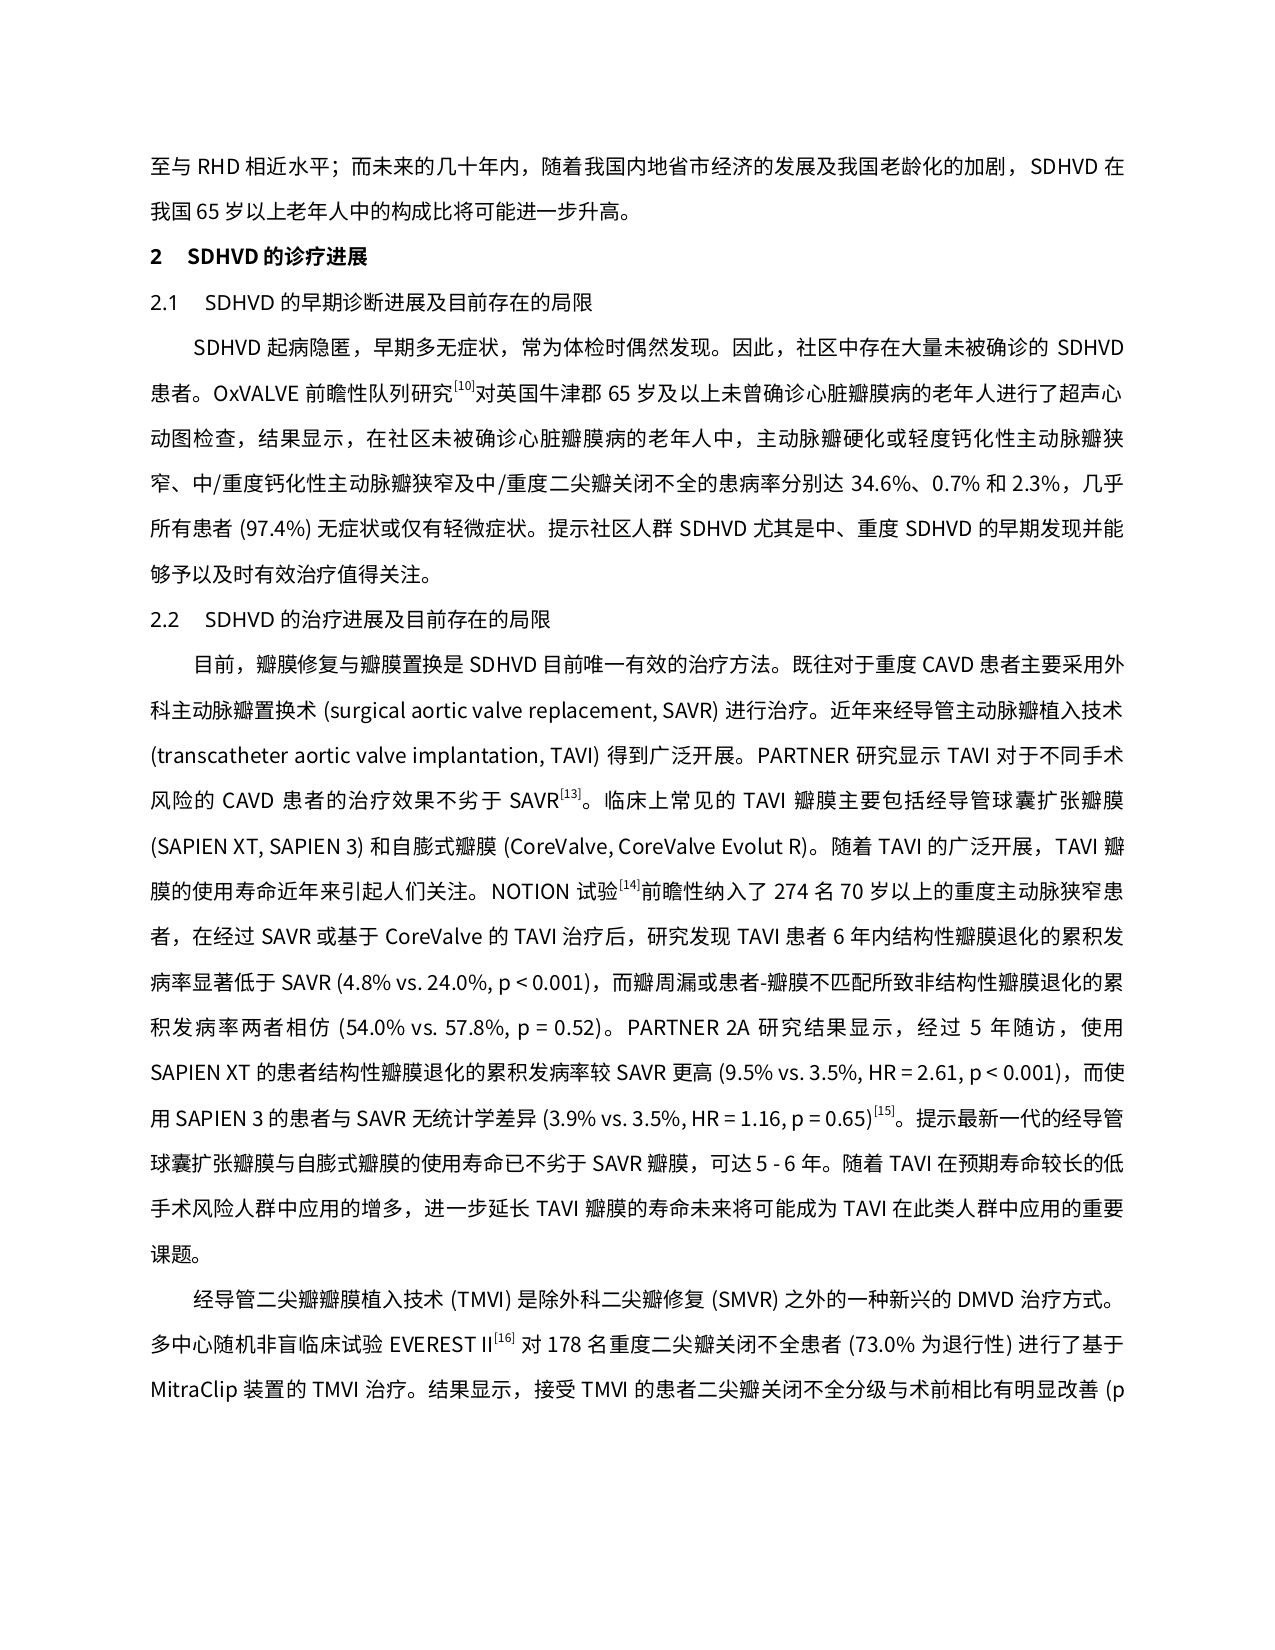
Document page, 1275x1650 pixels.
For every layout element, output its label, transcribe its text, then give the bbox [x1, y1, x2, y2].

text 目前，瓣膜修复与瓣膜置换是 SDHVD 目前唯一有效的治疗方法。既往对于重度 CAVD 患者主要采用外科主动脉瓣置换术 (surgical aortic valve replacement, SAVR) 进行治疗。近年来经导管主动脉瓣植入技术 (transcatheter aortic valve implantation, TAVI) 得到广泛开展。PARTNER 研究显示 TAVI 对于不同手术风险的 CAVD 患者的治疗效果不劣于 SAVR[13]。临床上常见的 TAVI 瓣膜主要包括经导管球囊扩张瓣膜 (SAPIEN XT, SAPIEN 3) 和自膨式瓣膜 (CoreValve, CoreValve Evolut R)。随着 TAVI 的广泛开展，TAVI 瓣膜的使用寿命近年来引起人们关注。NOTION 试验[14]前瞻性纳入了 274 名 70 岁以上的重度主动脉狭窄患者，在经过 SAVR 或基于 CoreValve 的 TAVI 治疗后，研究发现 TAVI 患者 6 年内结构性瓣膜退化的累积发病率显著低于 SAVR (4.8% vs. 24.0%, p < 0.001)，而瓣周漏或患者-瓣膜不匹配所致非结构性瓣膜退化的累积发病率两者相仿 (54.0% vs. 57.8%, p = 0.52)。PARTNER 2A 研究结果显示，经过 5 年随访，使用 SAPIEN XT 的患者结构性瓣膜退化的累积发病率较 SAVR 更高 (9.5% vs. 3.5%, HR = 2.61, p < 0.001)，而使用 SAPIEN 3 的患者与 SAVR 无统计学差异 (3.9% vs. 3.5%, HR = 1.16, p = 0.65)[15]。提示最新一代的经导管球囊扩张瓣膜与自膨式瓣膜的使用寿命已不劣于 SAVR 瓣膜，可达 5 - 6 年。随着 TAVI 在预期寿命较长的低手术风险人群中应用的增多，进一步延长 TAVI 瓣膜的寿命未来将可能成为 TAVI 在此类人群中应用的重要课题。 [150, 649, 1125, 1268]
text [150, 1283, 1125, 1404]
text SDHVD 起病隐匿，早期多无症状，常为体检时偶然发现。因此，社区中存在大量未被确诊的 SDHVD 患者。OxVALVE 前瞻性队列研究[10]对英国牛津郡 65 岁及以上未曾确诊心脏瓣膜病的老年人进行了超声心动图检查，结果显示，在社区未被确诊心脏瓣膜病的老年人中，主动脉瓣硬化或轻度钙化性主动脉瓣狭窄、中/重度钙化性主动脉瓣狭窄及中/重度二尖瓣关闭不全的患病率分别达 34.6%、0.7% 和 2.3%，几乎所有患者 (97.4%) 无症状或仅有轻微症状。提示社区人群 SDHVD 尤其是中、重度 SDHVD 的早期发现并能够予以及时有效治疗值得关注。 [150, 331, 1125, 588]
subtitle SDHVD 的早期诊断进展及目前存在的局限 [150, 286, 1125, 316]
subtitle SDHVD 的治疗进展及目前存在的局限 [150, 603, 1125, 634]
subtitle SDHVD 的诊疗进展 [150, 241, 1125, 271]
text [150, 150, 1125, 226]
